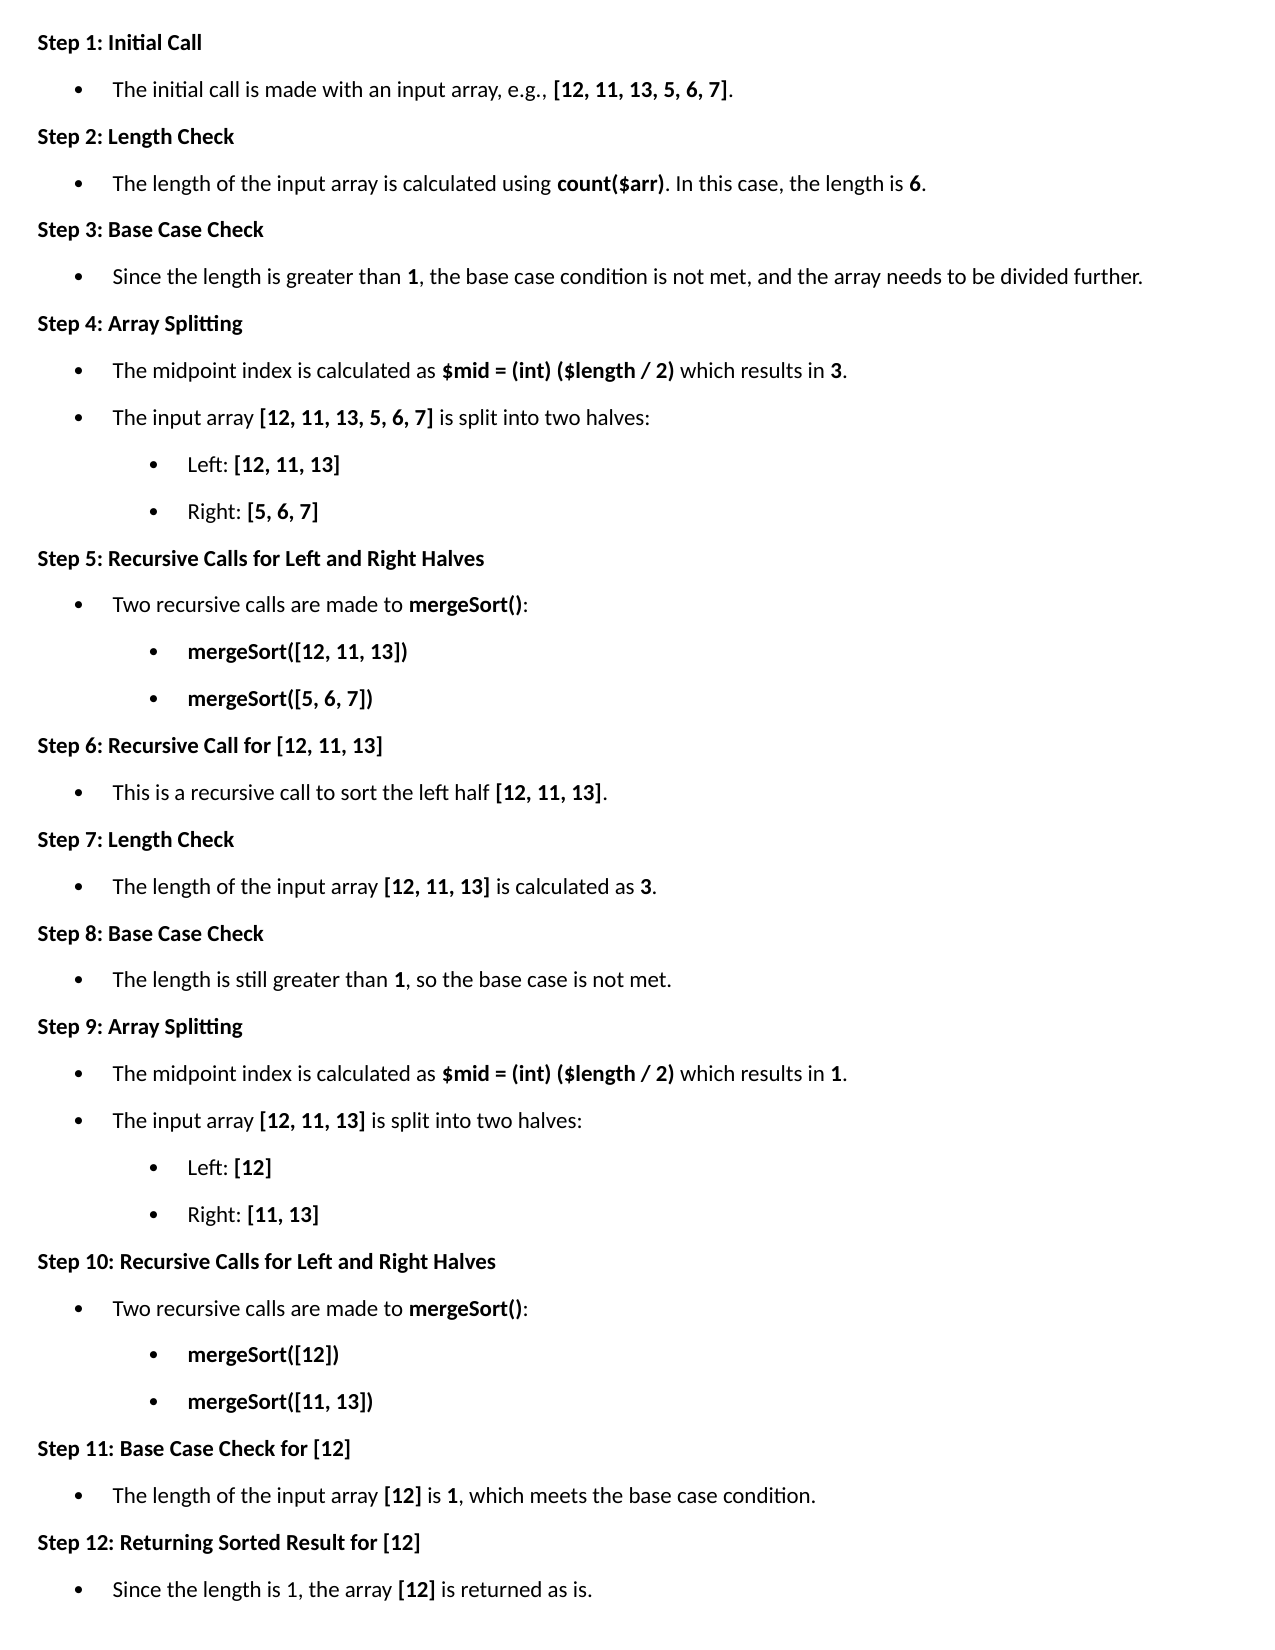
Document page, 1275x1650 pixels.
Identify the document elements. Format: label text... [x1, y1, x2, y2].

text Step 7: Length Check [37, 825, 1247, 853]
list Two recursive calls are made to mergeSort(): [75, 591, 1247, 619]
text Step 6: Recursive Call for [12, 11, 13] [37, 731, 1247, 759]
list The length of the input array [12] is 1, which meets the base case condition. [75, 1481, 1247, 1509]
text Step 4: Array Splitting [37, 309, 1247, 337]
list The midpoint index is calculated as $mid = (int) ($length / 2) which results in 3. [75, 356, 1247, 384]
text Step 11: Base Case Check for [12] [37, 1434, 1247, 1462]
list The input array [12, 11, 13, 5, 6, 7] is split into two halves: [75, 403, 1247, 431]
list Right: [5, 6, 7] [150, 497, 1247, 525]
text Step 3: Base Case Check [37, 216, 1247, 244]
text Step 1: Initial Call [37, 28, 1247, 56]
list mergeSort([11, 13]) [150, 1387, 1247, 1416]
list mergeSort([12]) [150, 1341, 1247, 1369]
text Step 12: Returning Sorted Result for [12] [37, 1528, 1247, 1556]
list mergeSort([5, 6, 7]) [150, 684, 1247, 712]
list The length is still greater than 1, so the base case is not met. [75, 966, 1247, 994]
list This is a recursive call to sort the left half [12, 11, 13]. [75, 778, 1247, 806]
list Left: [12, 11, 13] [150, 450, 1247, 478]
list The initial call is made with an input array, e.g., [12, 11, 13, 5, 6, 7]. [75, 75, 1247, 103]
text Step 2: Length Check [37, 122, 1247, 150]
list Two recursive calls are made to mergeSort(): [75, 1294, 1247, 1322]
list The length of the input array is calculated using count($arr). In this case, the length is 6. [75, 169, 1247, 197]
list Since the length is greater than 1, the base case condition is not met, and the array needs to be divided further. [75, 262, 1247, 291]
list Right: [11, 13] [150, 1200, 1247, 1228]
text Step 5: Recursive Calls for Left and Right Halves [37, 544, 1247, 572]
text Step 10: Recursive Calls for Left and Right Halves [37, 1247, 1247, 1275]
list Left: [12] [150, 1153, 1247, 1181]
text Step 9: Array Splitting [37, 1012, 1247, 1041]
list The length of the input array [12, 11, 13] is calculated as 3. [75, 872, 1247, 900]
list Since the length is 1, the array [12] is returned as is. [75, 1575, 1247, 1603]
text Step 8: Base Case Check [37, 919, 1247, 947]
list The input array [12, 11, 13] is split into two halves: [75, 1106, 1247, 1134]
list mergeSort([12, 11, 13]) [150, 637, 1247, 666]
list The midpoint index is calculated as $mid = (int) ($length / 2) which results in 1. [75, 1059, 1247, 1087]
